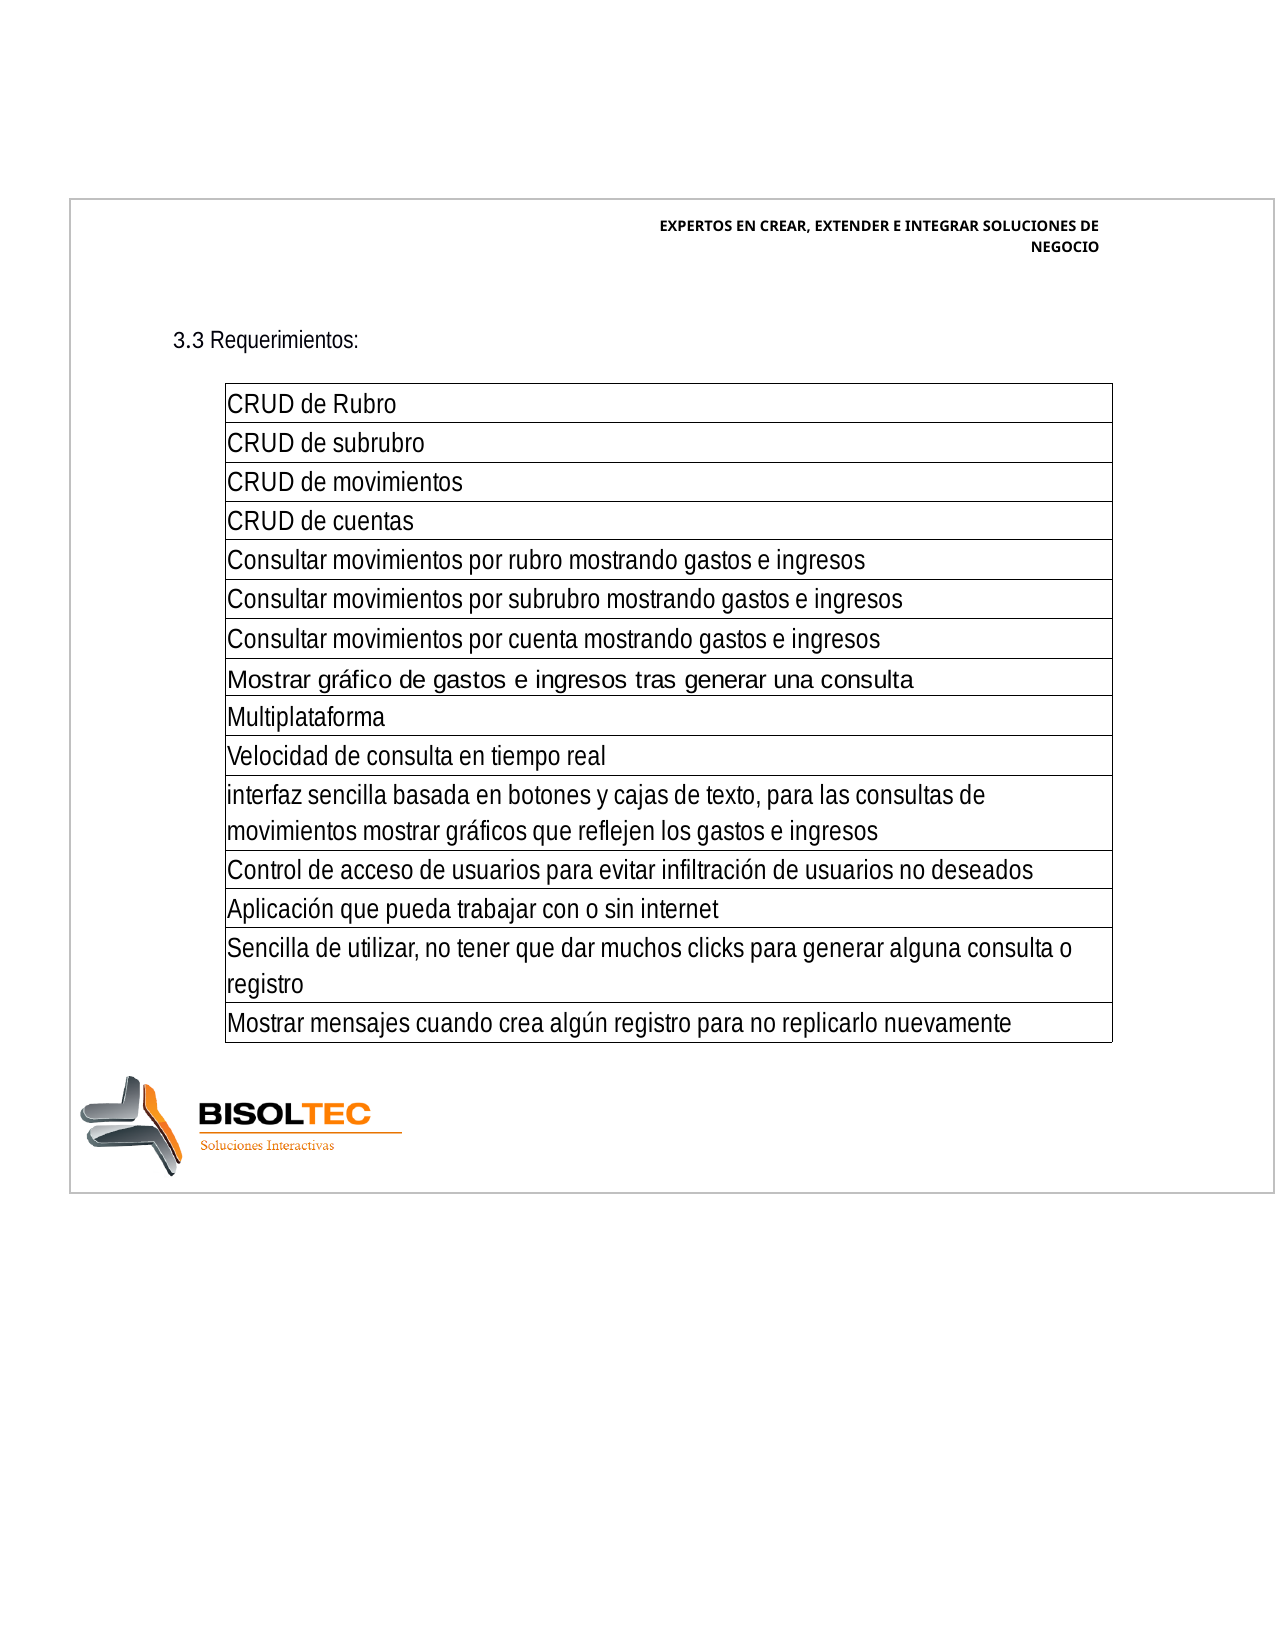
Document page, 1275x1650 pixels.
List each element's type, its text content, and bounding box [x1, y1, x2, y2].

list Requerimientos: [172, 324, 1209, 354]
picture [79, 1075, 407, 1183]
